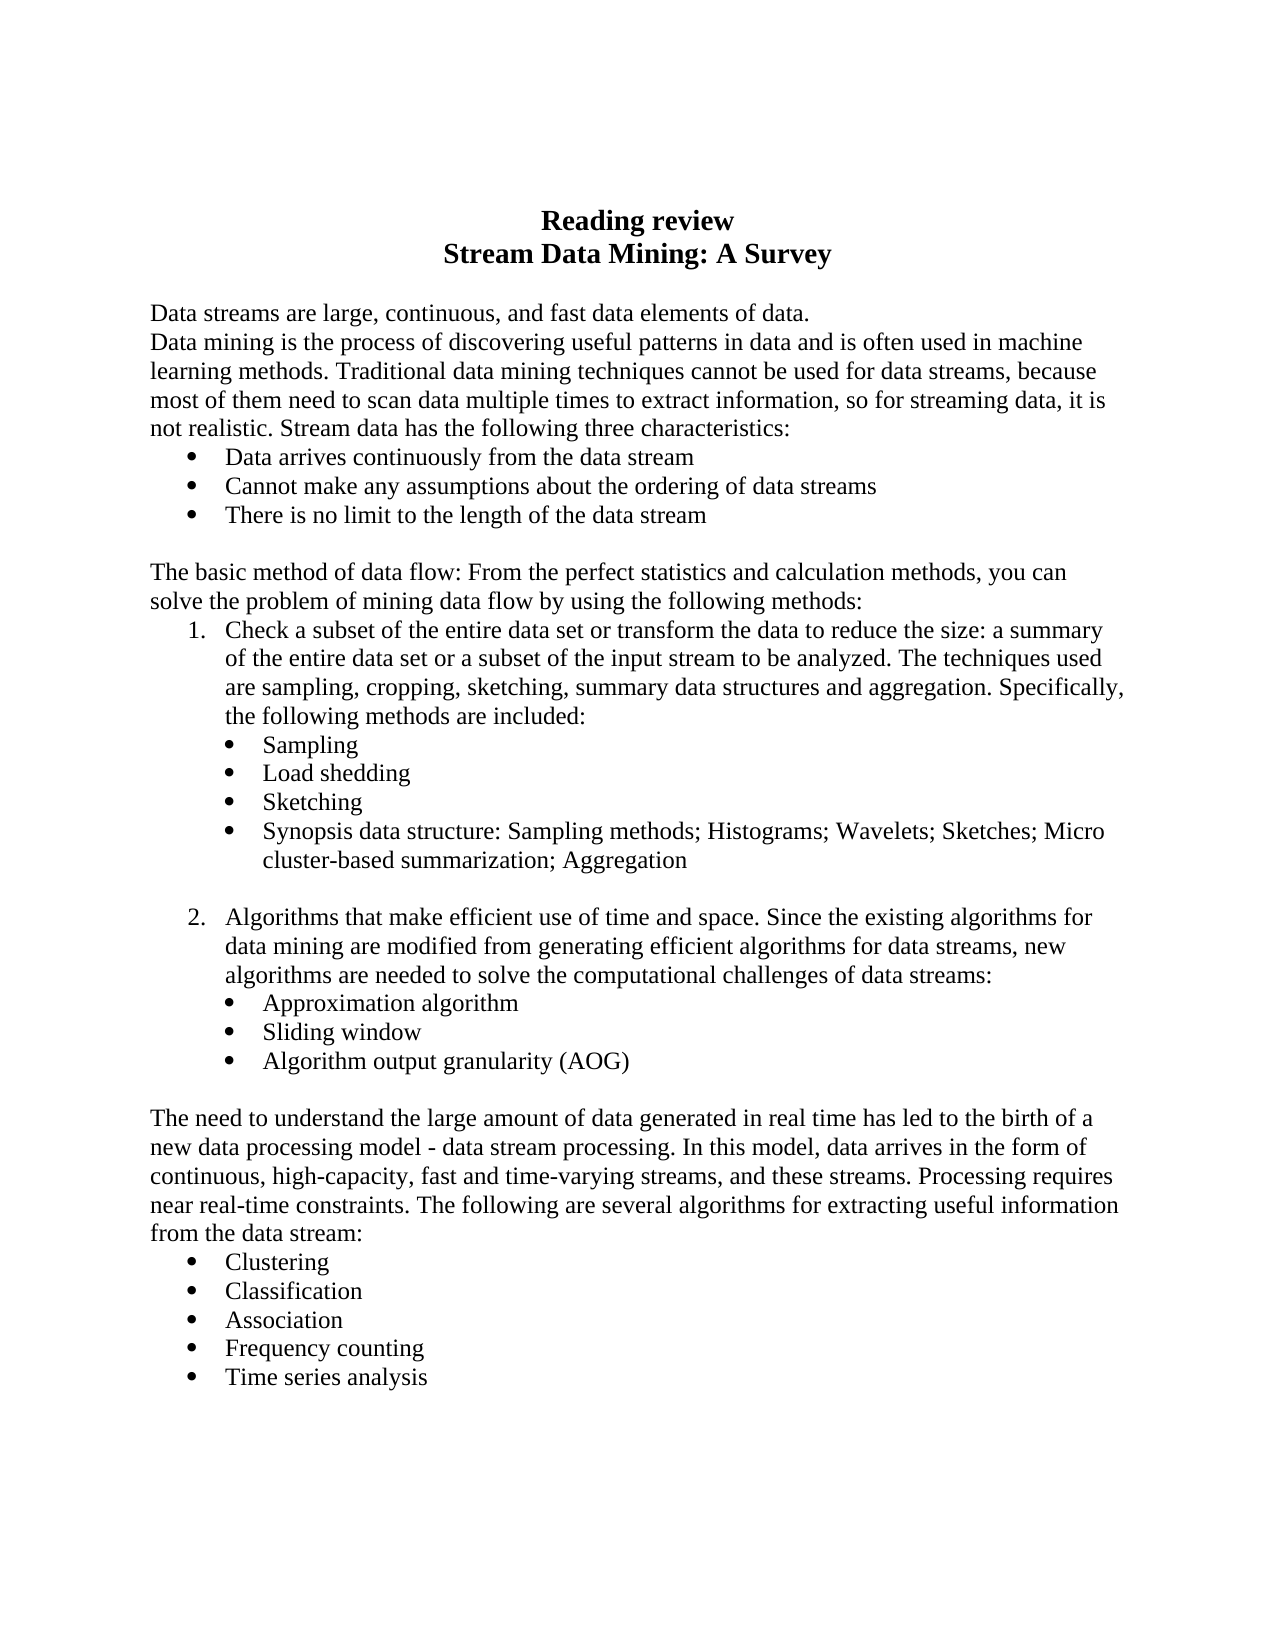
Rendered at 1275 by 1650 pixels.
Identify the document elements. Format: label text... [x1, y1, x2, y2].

list Classification [187, 1276, 1125, 1305]
list Time series analysis [187, 1362, 1125, 1391]
list Synopsis data structure: Sampling methods; Histograms; Wavelets; Sketches; Micro cluster-based summarization; Aggregation [225, 816, 1125, 873]
text The basic method of data flow: From the perfect statistics and calculation methods, you can solve the problem of mining data flow by using the following methods: [150, 557, 1125, 615]
list Cannot make any assumptions about the ordering of data streams [187, 471, 1125, 500]
list Algorithms that make efficient use of time and space. Since the existing algorithms for data mining are modified from generating efficient algorithms for data streams, new algorithms are needed to solve the computational challenges of data streams: [187, 902, 1125, 988]
list Sliding window [225, 1017, 1125, 1046]
list Data arrives continuously from the data stream [187, 442, 1125, 471]
text Data mining is the process of discovering useful patterns in data and is often used in machine learning methods. Traditional data mining techniques cannot be used for data streams, because most of them need to scan data multiple times to extract information, so for streaming data, it is not realistic. Stream data has the following three characteristics: [150, 327, 1125, 442]
text Stream Data Mining: A Survey [150, 236, 1125, 270]
text Data streams are large, continuous, and fast data elements of data. [150, 298, 1125, 327]
list Check a subset of the entire data set or transform the data to reduce the size: a summary of the entire data set or a subset of the input stream to be analyzed. The techniques used are sampling, cropping, sketching, summary data structures and aggregation. Specifically, the following methods are included: [187, 615, 1125, 730]
list Load shedding [225, 758, 1125, 787]
list Clustering [187, 1247, 1125, 1276]
text Reading review [150, 203, 1125, 236]
list Algorithm output granularity (AOG) [225, 1046, 1125, 1075]
list There is no limit to the length of the data stream [187, 500, 1125, 528]
list Association [187, 1305, 1125, 1333]
list Sampling [225, 730, 1125, 758]
list Sketching [225, 787, 1125, 816]
text The need to understand the large amount of data generated in real time has led to the birth of a new data processing model - data stream processing. In this model, data arrives in the form of continuous, high-capacity, fast and time-varying streams, and these streams. Processing requires near real-time constraints. The following are several algorithms for extracting useful information from the data stream: [150, 1103, 1125, 1247]
list Approximation algorithm [225, 988, 1125, 1017]
list Frequency counting [187, 1333, 1125, 1362]
